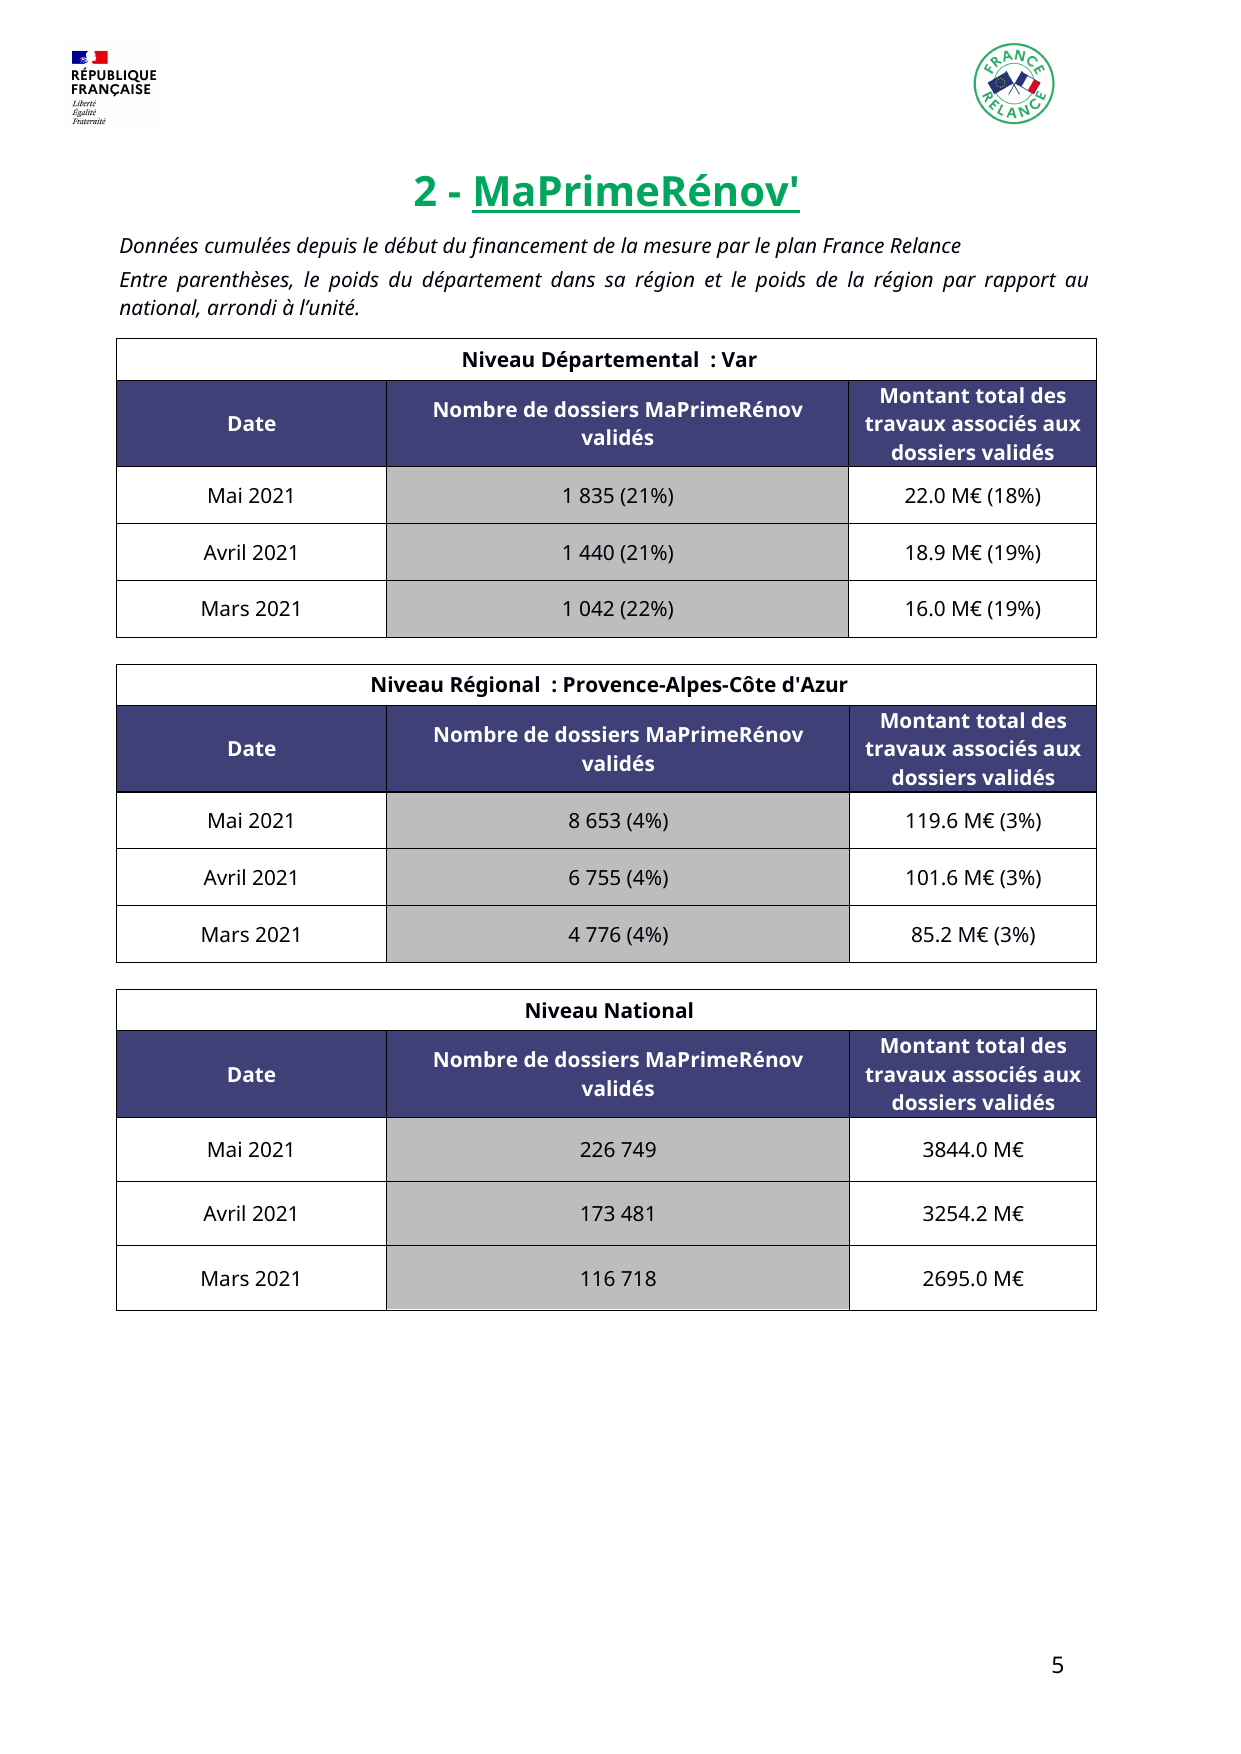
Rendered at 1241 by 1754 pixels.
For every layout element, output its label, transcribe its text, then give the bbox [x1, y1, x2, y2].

picture [935, 31, 1082, 126]
table_cell Mars 2021 [117, 906, 386, 962]
table_cell Montant total des travaux associés aux dossiers validés [850, 1031, 1096, 1117]
table_cell Nombre de dossiers MaPrimeRénov validés [387, 1031, 849, 1117]
table_cell 3254.2 M€ [850, 1182, 1096, 1245]
table_cell 1 042 (22%) [387, 581, 848, 637]
table_cell 116 718 [387, 1246, 849, 1309]
table_cell Nombre de dossiers MaPrimeRénov validés [387, 381, 848, 466]
table_cell Mai 2021 [117, 793, 386, 848]
table_cell 1 440 (21%) [387, 524, 848, 580]
table_cell Avril 2021 [117, 1182, 386, 1245]
table_cell Avril 2021 [117, 524, 386, 580]
table_cell 119.6 M€ (3%) [850, 793, 1096, 848]
table_cell 173 481 [387, 1182, 849, 1245]
table_cell Mars 2021 [117, 1246, 386, 1309]
table_cell 2695.0 M€ [850, 1246, 1096, 1309]
table_cell 6 755 (4%) [387, 849, 849, 905]
table_cell Date [117, 706, 386, 791]
picture [60, 39, 163, 133]
table_cell Mai 2021 [117, 1118, 386, 1181]
table_cell 4 776 (4%) [387, 906, 849, 962]
subtitle 2 - MaPrimeRénov' [119, 162, 1094, 219]
text Données cumulées depuis le début du financement de la mesure par le plan France Relance [119, 231, 1094, 260]
table_cell Date [117, 381, 386, 466]
table_cell 1 835 (21%) [387, 467, 848, 523]
table_cell 3844.0 M€ [850, 1118, 1096, 1181]
table_cell 22.0 M€ (18%) [849, 467, 1096, 523]
table_cell 85.2 M€ (3%) [850, 906, 1096, 962]
table_cell 16.0 M€ (19%) [849, 581, 1096, 637]
table_cell 101.6 M€ (3%) [850, 849, 1096, 905]
table_cell 18.9 M€ (19%) [849, 524, 1096, 580]
table_cell Mai 2021 [117, 467, 386, 523]
table_cell Avril 2021 [117, 849, 386, 905]
table_cell Nombre de dossiers MaPrimeRénov validés [387, 706, 849, 791]
table_header Niveau National [117, 990, 1096, 1030]
table_cell Date [117, 1031, 386, 1117]
table_cell Montant total des travaux associés aux dossiers validés [850, 706, 1096, 791]
table_cell 226 749 [387, 1118, 849, 1181]
text Entre parenthèses, le poids du département dans sa région et le poids de la région par rapport au national, arrondi à l’unité. [119, 265, 1094, 322]
table_header Niveau Départemental : Var [117, 339, 1096, 380]
table_cell 8 653 (4%) [387, 793, 849, 848]
table_header Niveau Régional : Provence-Alpes-Côte d'Azur [117, 665, 1096, 705]
table_cell Mars 2021 [117, 581, 386, 637]
table_cell Montant total des travaux associés aux dossiers validés [849, 381, 1096, 466]
